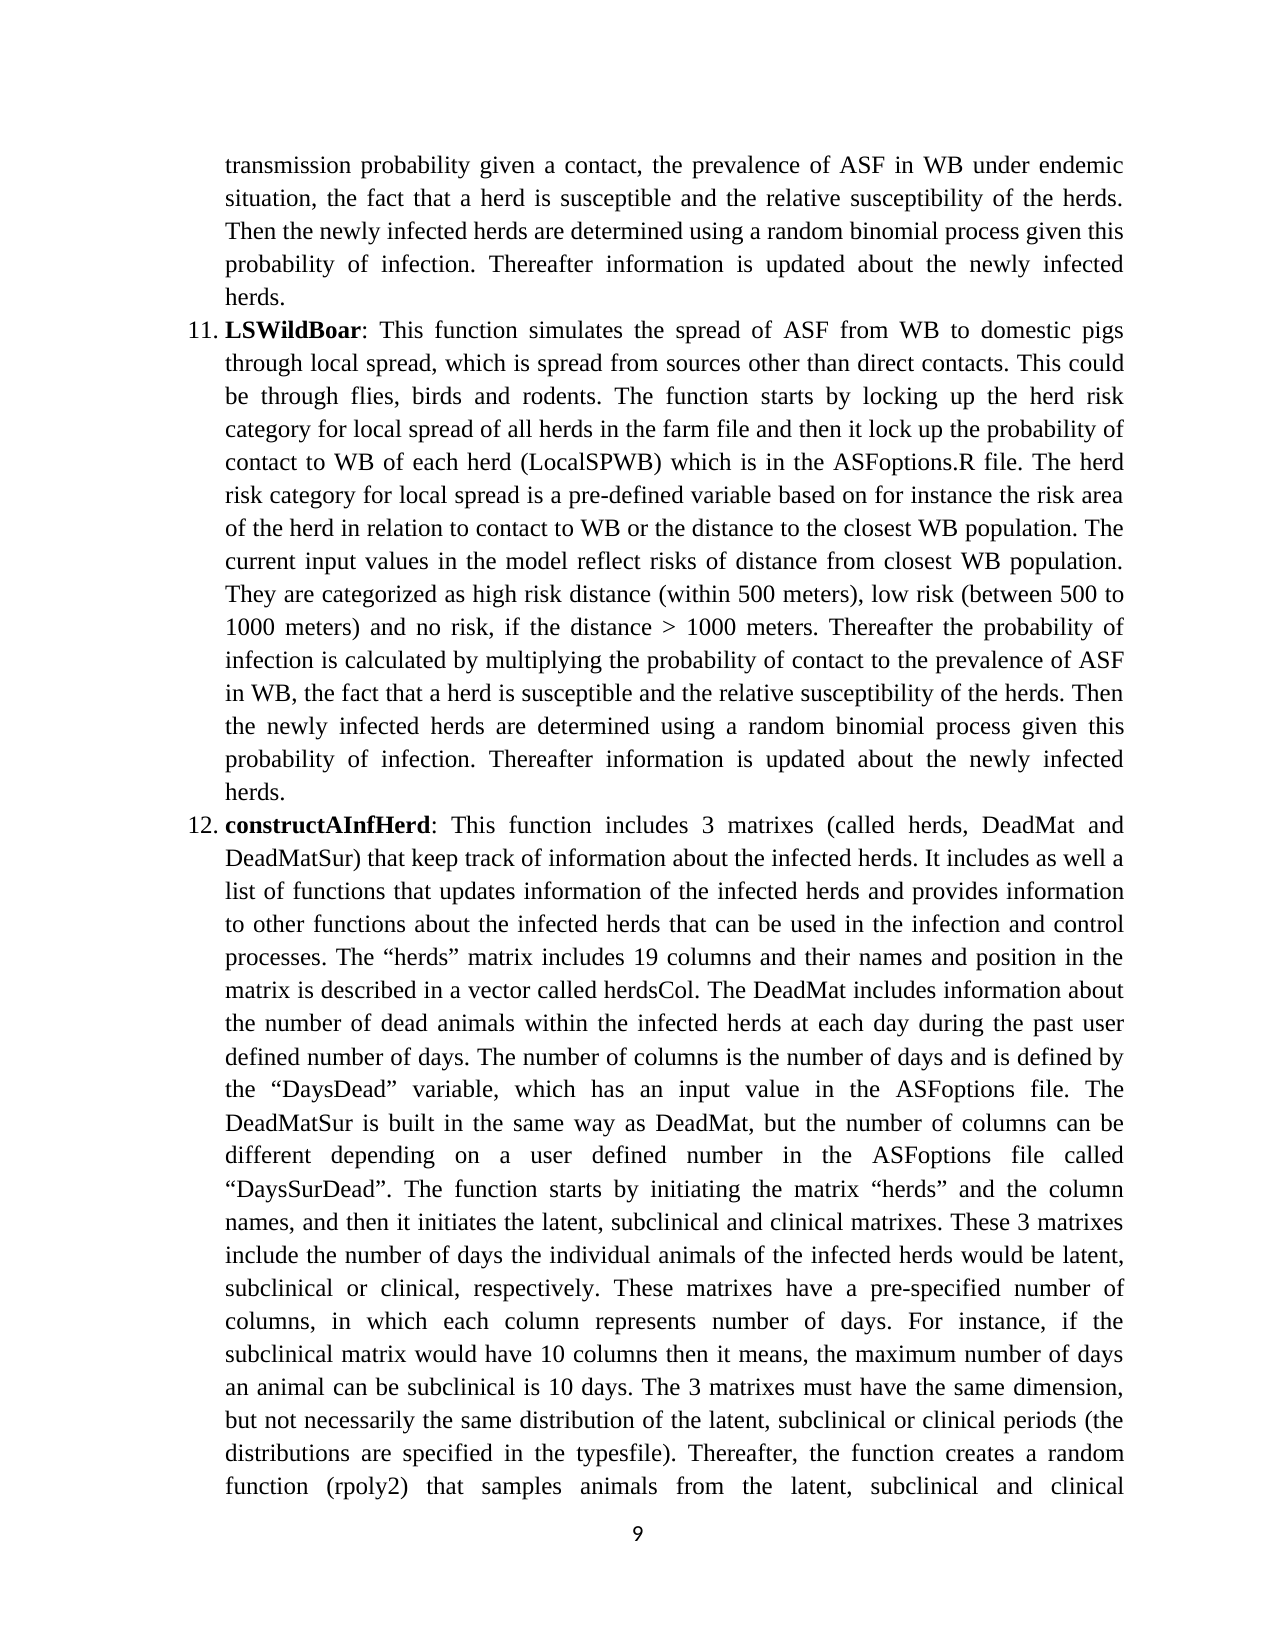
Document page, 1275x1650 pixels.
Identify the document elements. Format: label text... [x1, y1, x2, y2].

list LSWildBoar: This function simulates the spread of ASF from WB to domestic pigs through local spread, which is spread from sources other than direct contacts. This could be through flies, birds and rodents. The function starts by locking up the herd risk category for local spread of all herds in the farm file and then it lock up the probability of contact to WB of each herd (LocalSPWB) which is in the ASFoptions.R file. The herd risk category for local spread is a pre-defined variable based on for instance the risk area of the herd in relation to contact to WB or the distance to the closest WB population. The current input values in the model reflect risks of distance from closest WB population. They are categorized as high risk distance (within 500 meters), low risk (between 500 to 1000 meters) and no risk, if the distance > 1000 meters. Thereafter the probability of infection is calculated by multiplying the probability of contact to the prevalence of ASF in WB, the fact that a herd is susceptible and the relative susceptibility of the herds. Then the newly infected herds are determined using a random binomial process given this probability of infection. Thereafter information is updated about the newly infected herds. [187, 315, 1125, 806]
